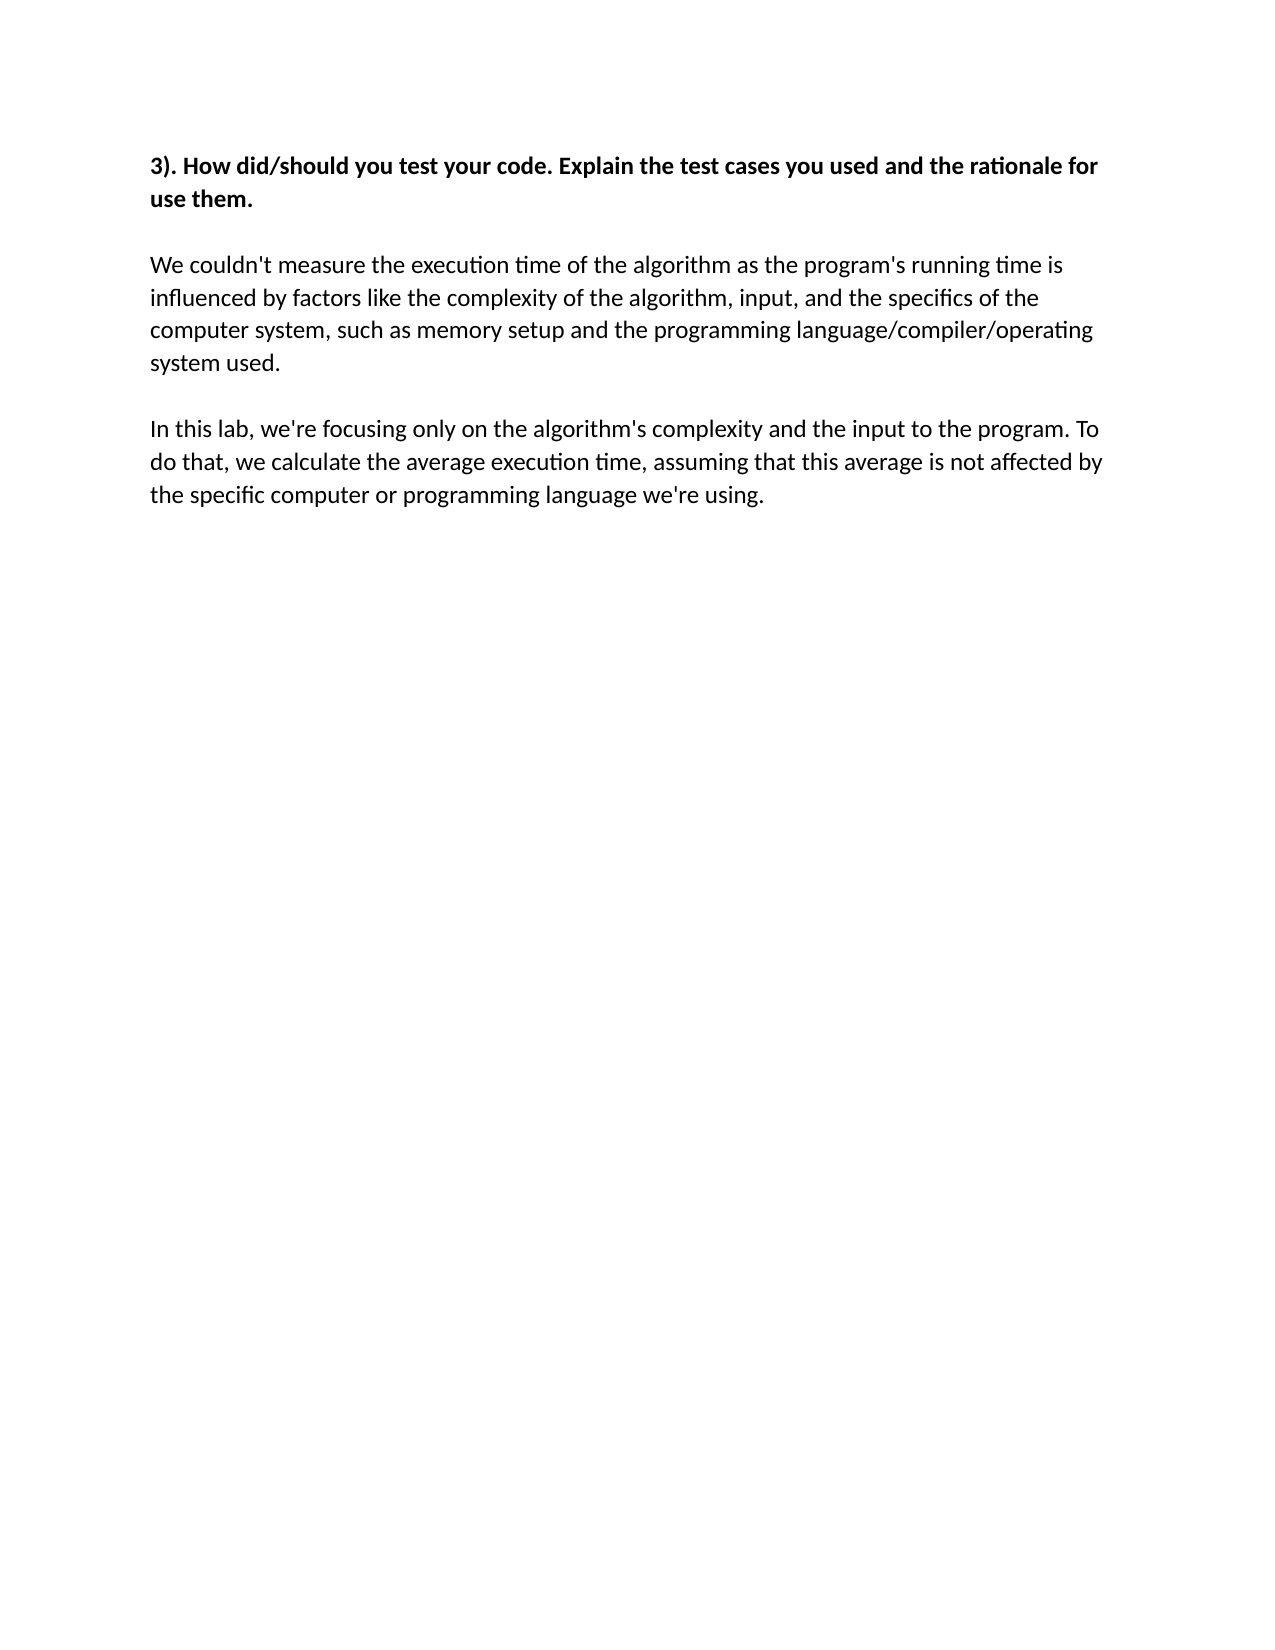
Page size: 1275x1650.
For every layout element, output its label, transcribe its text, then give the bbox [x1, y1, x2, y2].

text 3). How did/should you test your code. Explain the test cases you used and the rationale for use them. [150, 150, 1125, 213]
text In this lab, we're focusing only on the algorithm's complexity and the input to the program. To do that, we calculate the average execution time, assuming that this average is not affected by the specific computer or programming language we're using. [150, 413, 1125, 510]
text We couldn't measure the execution time of the algorithm as the program's running time is influenced by factors like the complexity of the algorithm, input, and the specifics of the computer system, such as memory setup and the programming language/compiler/operating system used. [150, 249, 1125, 378]
